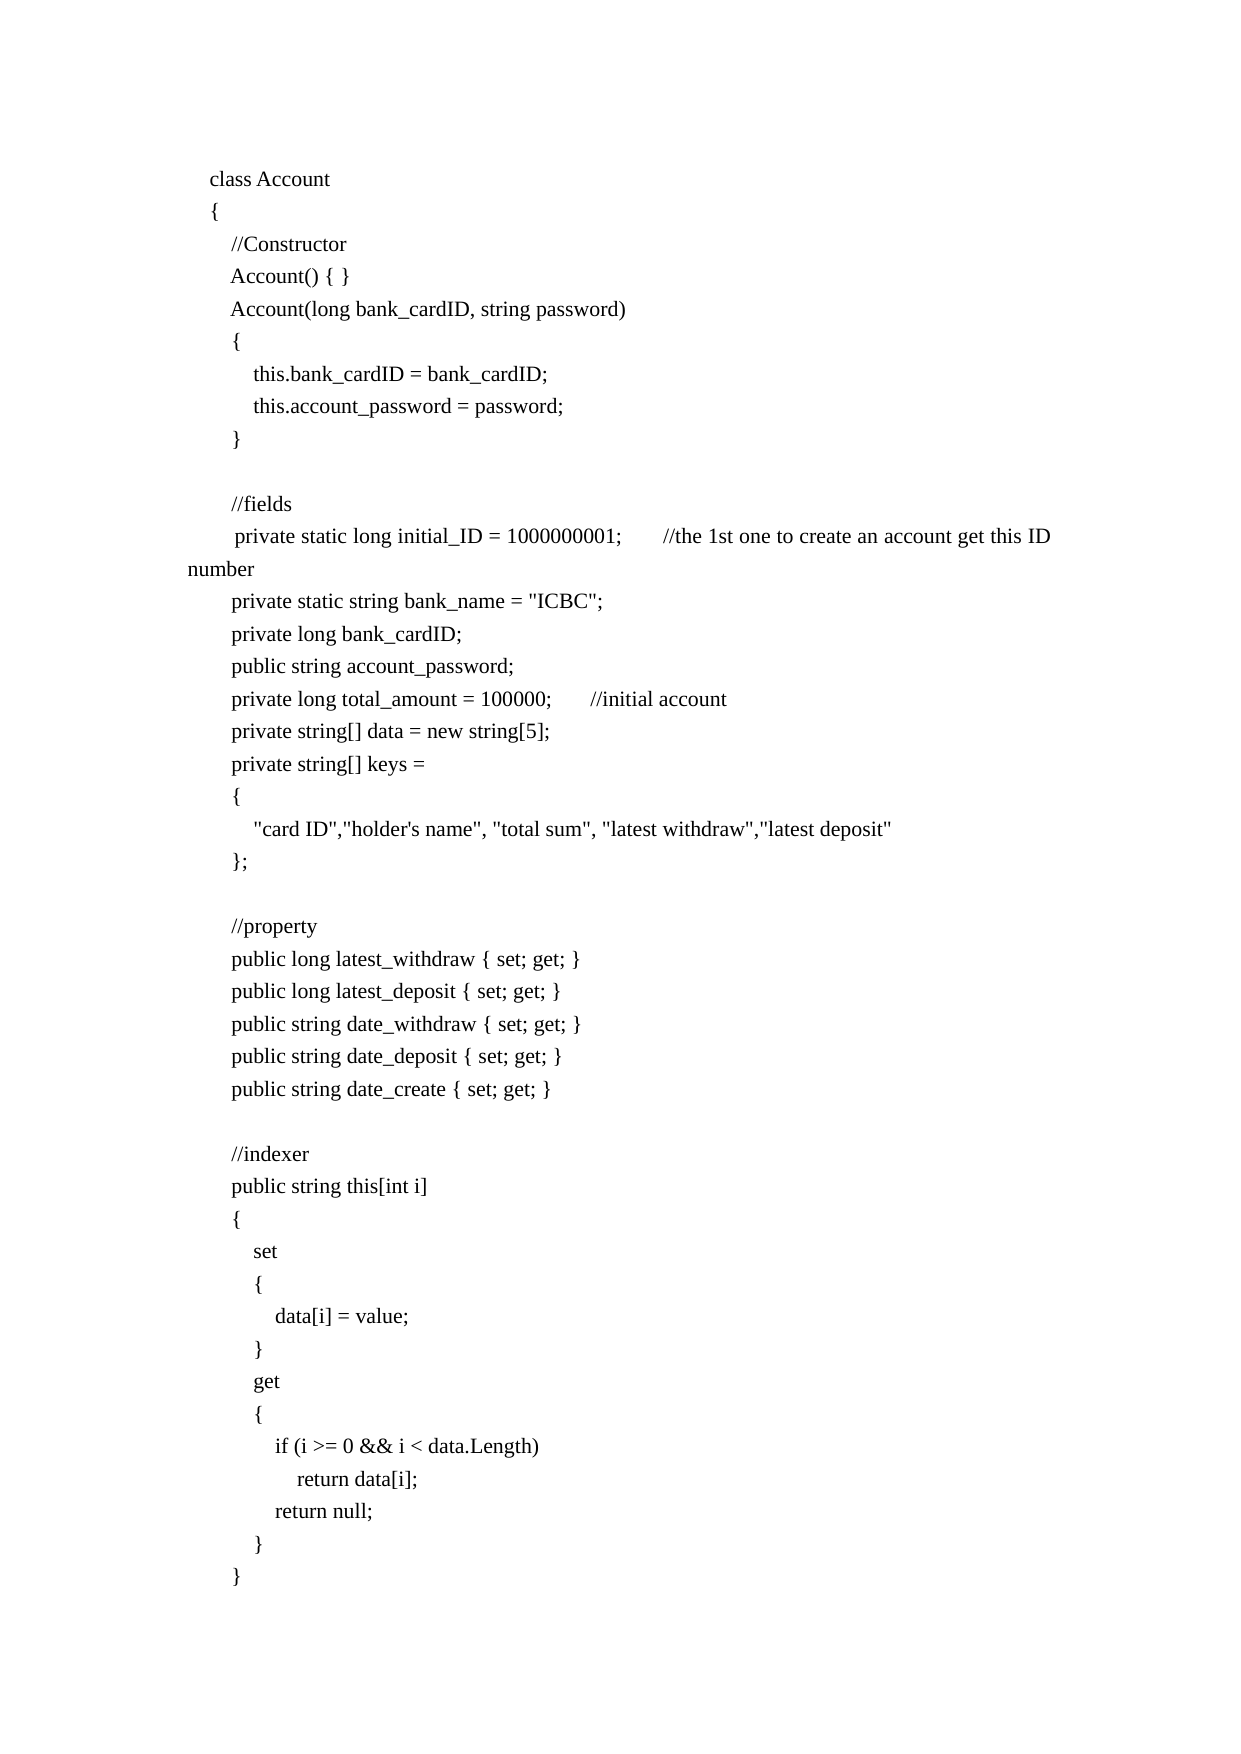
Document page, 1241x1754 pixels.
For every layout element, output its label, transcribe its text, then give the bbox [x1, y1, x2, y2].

text public string account_password; [187, 649, 1053, 682]
text public string date_create { set; get; } [187, 1072, 1053, 1104]
text this.bank_cardID = bank_cardID; [187, 357, 1053, 389]
text //property [187, 909, 1053, 942]
text private long total_amount = 100000; //initial account [187, 682, 1053, 714]
text "card ID","holder's name", "total sum", "latest withdraw","latest deposit" [187, 812, 1053, 844]
text public long latest_withdraw { set; get; } [187, 942, 1053, 974]
text data[i] = value; [187, 1299, 1053, 1332]
text //Constructor [187, 227, 1053, 259]
text { [187, 779, 1053, 812]
text public string this[int i] [187, 1169, 1053, 1202]
text //indexer [187, 1137, 1053, 1169]
text if (i >= 0 && i < data.Length) [187, 1429, 1053, 1462]
text { [187, 194, 1053, 227]
text set [187, 1234, 1053, 1267]
text private static long initial_ID = 1000000001; //the 1st one to create an account get this ID number [187, 519, 1053, 584]
text return data[i]; [187, 1462, 1053, 1494]
text public long latest_deposit { set; get; } [187, 974, 1053, 1007]
text return null; [187, 1494, 1053, 1527]
text //fields [187, 487, 1053, 519]
text Account(long bank_cardID, string password) [187, 292, 1053, 324]
text class Account [187, 162, 1053, 194]
text { [187, 1202, 1053, 1234]
text private static string bank_name = "ICBC"; [187, 584, 1053, 617]
text } [187, 1332, 1053, 1364]
text } [187, 1527, 1053, 1559]
text private string[] data = new string[5]; [187, 714, 1053, 747]
text { [187, 324, 1053, 357]
text public string date_withdraw { set; get; } [187, 1007, 1053, 1039]
text Account() { } [187, 259, 1053, 292]
text public string date_deposit { set; get; } [187, 1039, 1053, 1072]
text this.account_password = password; [187, 389, 1053, 422]
text } [187, 1559, 1053, 1592]
text { [187, 1397, 1053, 1429]
text private long bank_cardID; [187, 617, 1053, 649]
text private string[] keys = [187, 747, 1053, 779]
text }; [187, 844, 1053, 877]
text { [187, 1267, 1053, 1299]
text get [187, 1364, 1053, 1397]
text } [187, 422, 1053, 454]
